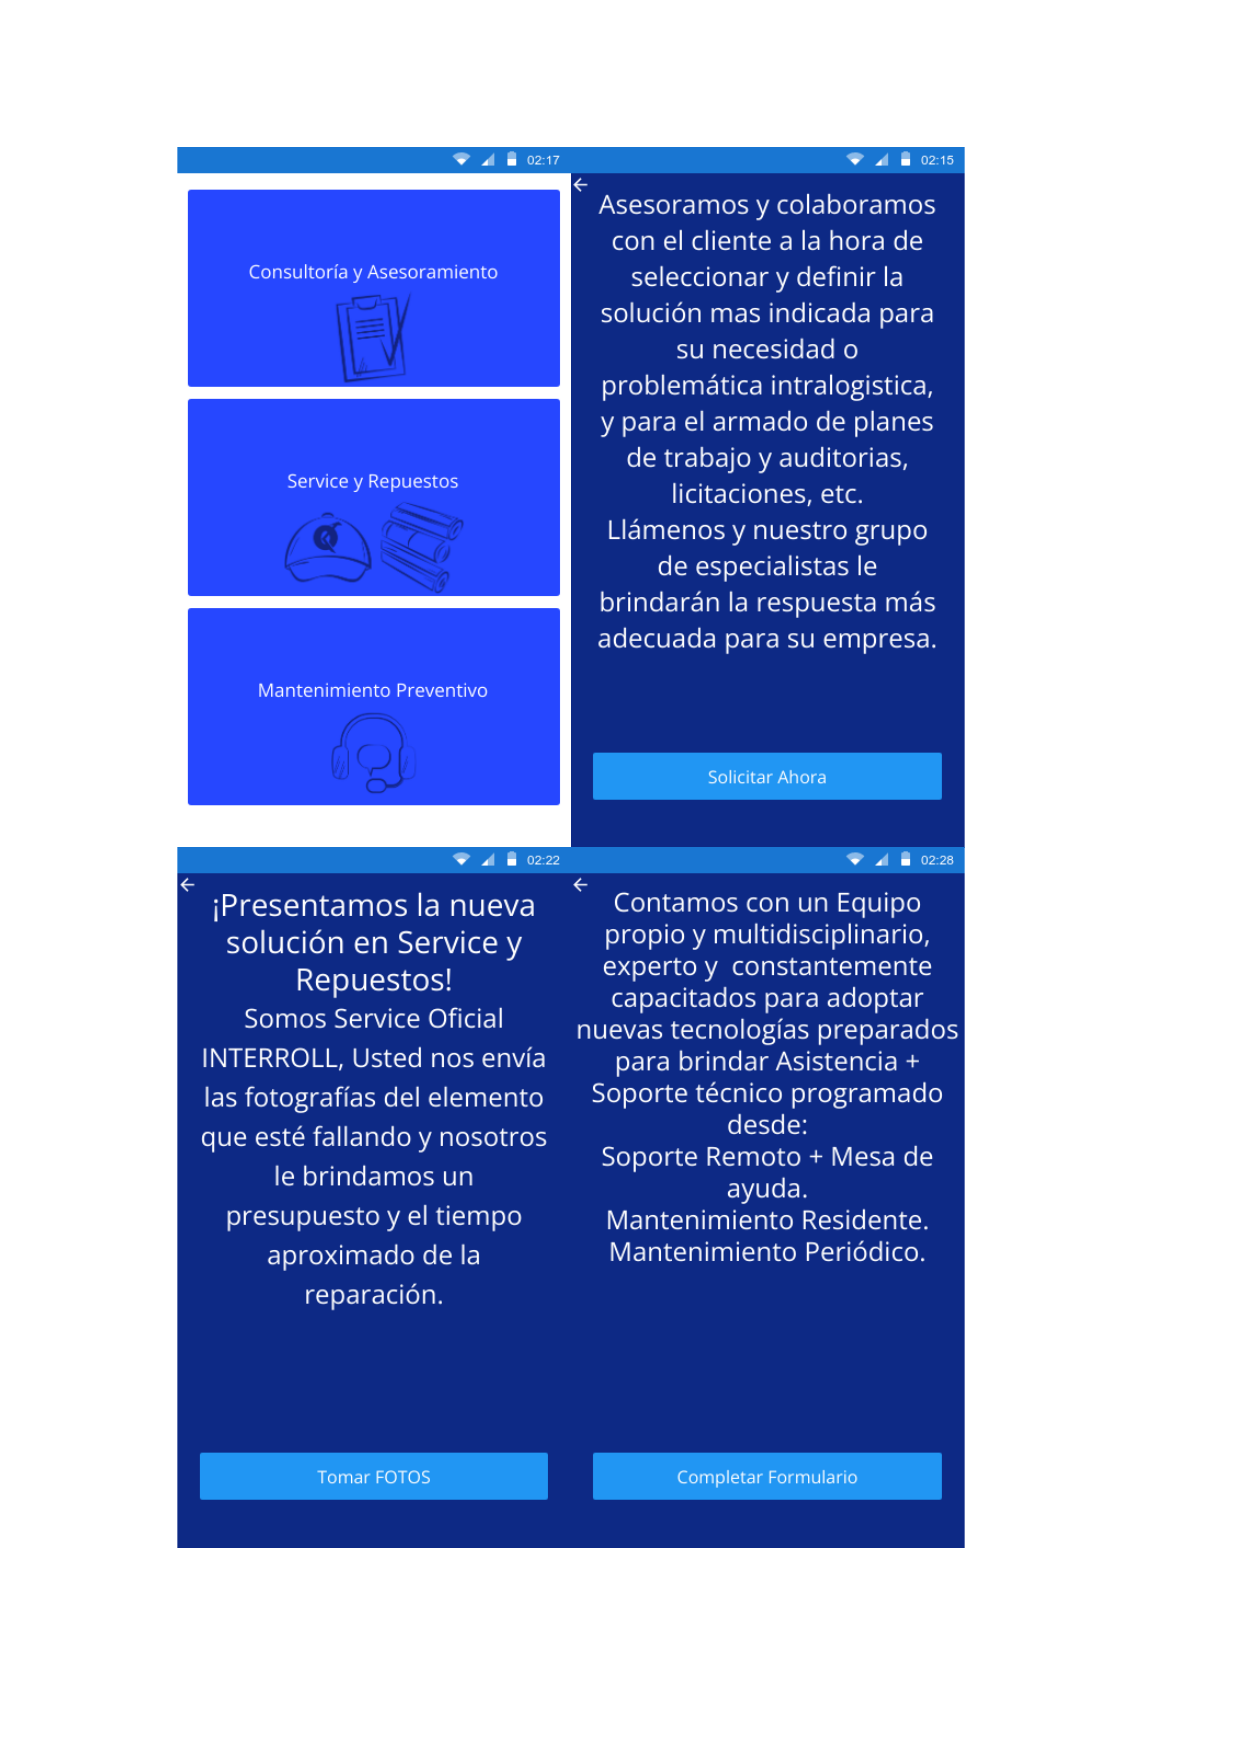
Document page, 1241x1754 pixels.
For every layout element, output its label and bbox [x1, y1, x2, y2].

picture [177, 147, 965, 1548]
